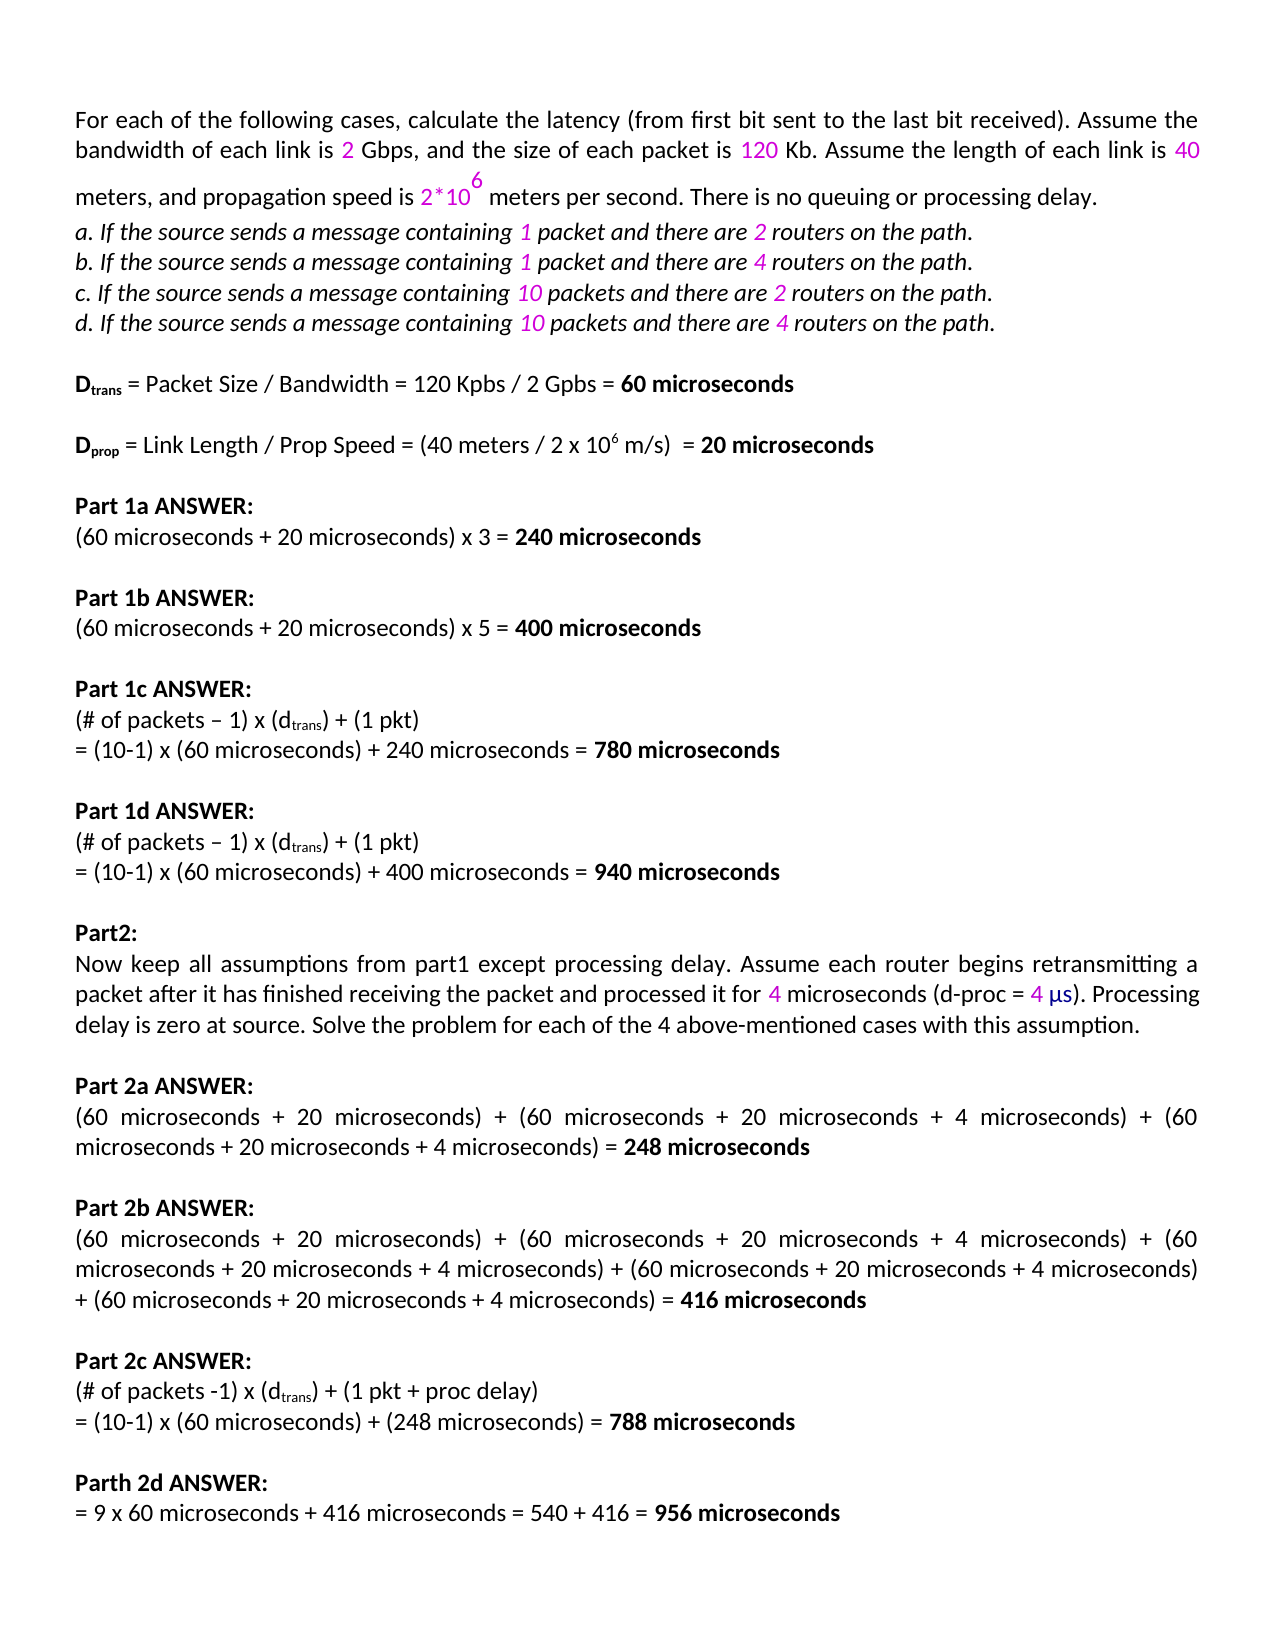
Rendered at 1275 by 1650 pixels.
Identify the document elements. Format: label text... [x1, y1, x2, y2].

text a. If the source sends a message containing 1 packet and there are 2 routers on the path. [75, 216, 1200, 246]
text (# of packets – 1) x (dtrans) + (1 pkt) [75, 704, 1200, 734]
text Part 2a ANSWER: [75, 1070, 1200, 1101]
text (60 microseconds + 20 microseconds) x 5 = 400 microseconds [75, 612, 1200, 643]
text (60 microseconds + 20 microseconds) x 3 = 240 microseconds [75, 521, 1200, 551]
text c. If the source sends a message containing 10 packets and there are 2 routers on the path. [75, 277, 1200, 307]
text Parth 2d ANSWER: [75, 1467, 1200, 1497]
text d. If the source sends a message containing 10 packets and there are 4 routers on the path. [75, 307, 1200, 338]
text (# of packets – 1) x (dtrans) + (1 pkt) [75, 826, 1200, 857]
text Part 1c ANSWER: [75, 673, 1200, 704]
text Part 1d ANSWER: [75, 796, 1200, 826]
text (60 microseconds + 20 microseconds) + (60 microseconds + 20 microseconds + 4 microseconds) + (60 microseconds + 20 microseconds + 4 microseconds) = 248 microseconds [75, 1101, 1200, 1162]
text Dtrans = Packet Size / Bandwidth = 120 Kpbs / 2 Gpbs = 60 microseconds [75, 368, 1200, 399]
text = (10-1) x (60 microseconds) + 240 microseconds = 780 microseconds [75, 734, 1200, 765]
text Dprop = Link Length / Prop Speed = (40 meters / 2 x 106 m/s) = 20 microseconds [75, 429, 1200, 460]
text = (10-1) x (60 microseconds) + (248 microseconds) = 788 microseconds [75, 1406, 1200, 1436]
text For each of the following cases, calculate the latency (from first bit sent to the last bit received). Assume the bandwidth of each link is 2 Gbps, and the size of each packet is 120 Kb. Assume the length of each link is 40 meters, and propagation speed is 2*106 meters per second. There is no queuing or processing delay. [75, 104, 1200, 216]
text Part2: [75, 918, 1200, 948]
text (# of packets -1) x (dtrans) + (1 pkt + proc delay) [75, 1375, 1200, 1406]
text Part 1a ANSWER: [75, 490, 1200, 521]
text Now keep all assumptions from part1 except processing delay. Assume each router begins retransmitting a packet after it has finished receiving the packet and processed it for 4 microseconds (d-proc = 4 μs). Processing delay is zero at source. Solve the problem for each of the 4 above-mentioned cases with this assumption. [75, 948, 1200, 1040]
text Part 2b ANSWER: [75, 1192, 1200, 1223]
text = 9 x 60 microseconds + 416 microseconds = 540 + 416 = 956 microseconds [75, 1497, 1200, 1528]
text Part 1b ANSWER: [75, 582, 1200, 612]
text Part 2c ANSWER: [75, 1345, 1200, 1375]
text (60 microseconds + 20 microseconds) + (60 microseconds + 20 microseconds + 4 microseconds) + (60 microseconds + 20 microseconds + 4 microseconds) + (60 microseconds + 20 microseconds + 4 microseconds) + (60 microseconds + 20 microseconds + 4 microseconds) = 416 microseconds [75, 1223, 1200, 1314]
text b. If the source sends a message containing 1 packet and there are 4 routers on the path. [75, 246, 1200, 277]
text = (10-1) x (60 microseconds) + 400 microseconds = 940 microseconds [75, 857, 1200, 887]
